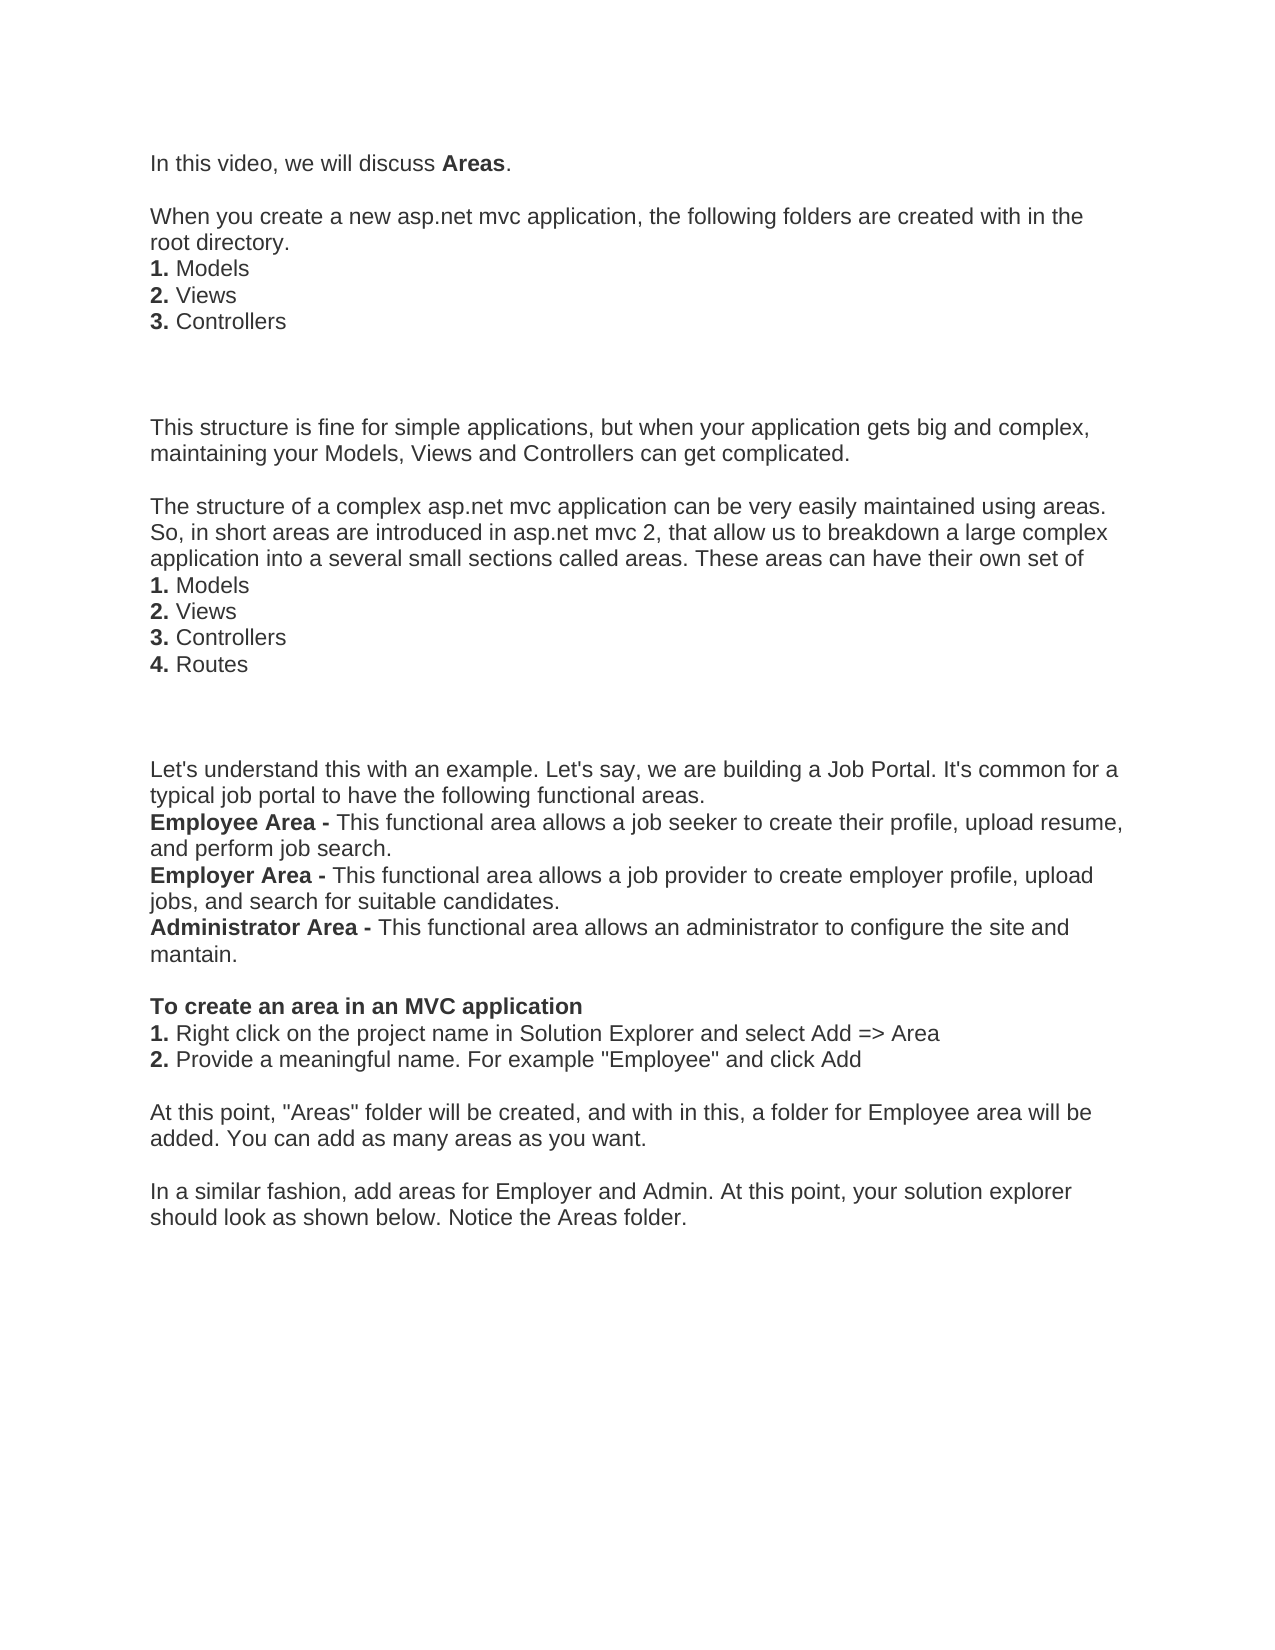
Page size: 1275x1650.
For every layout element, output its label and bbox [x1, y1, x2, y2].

text [150, 150, 1125, 1231]
